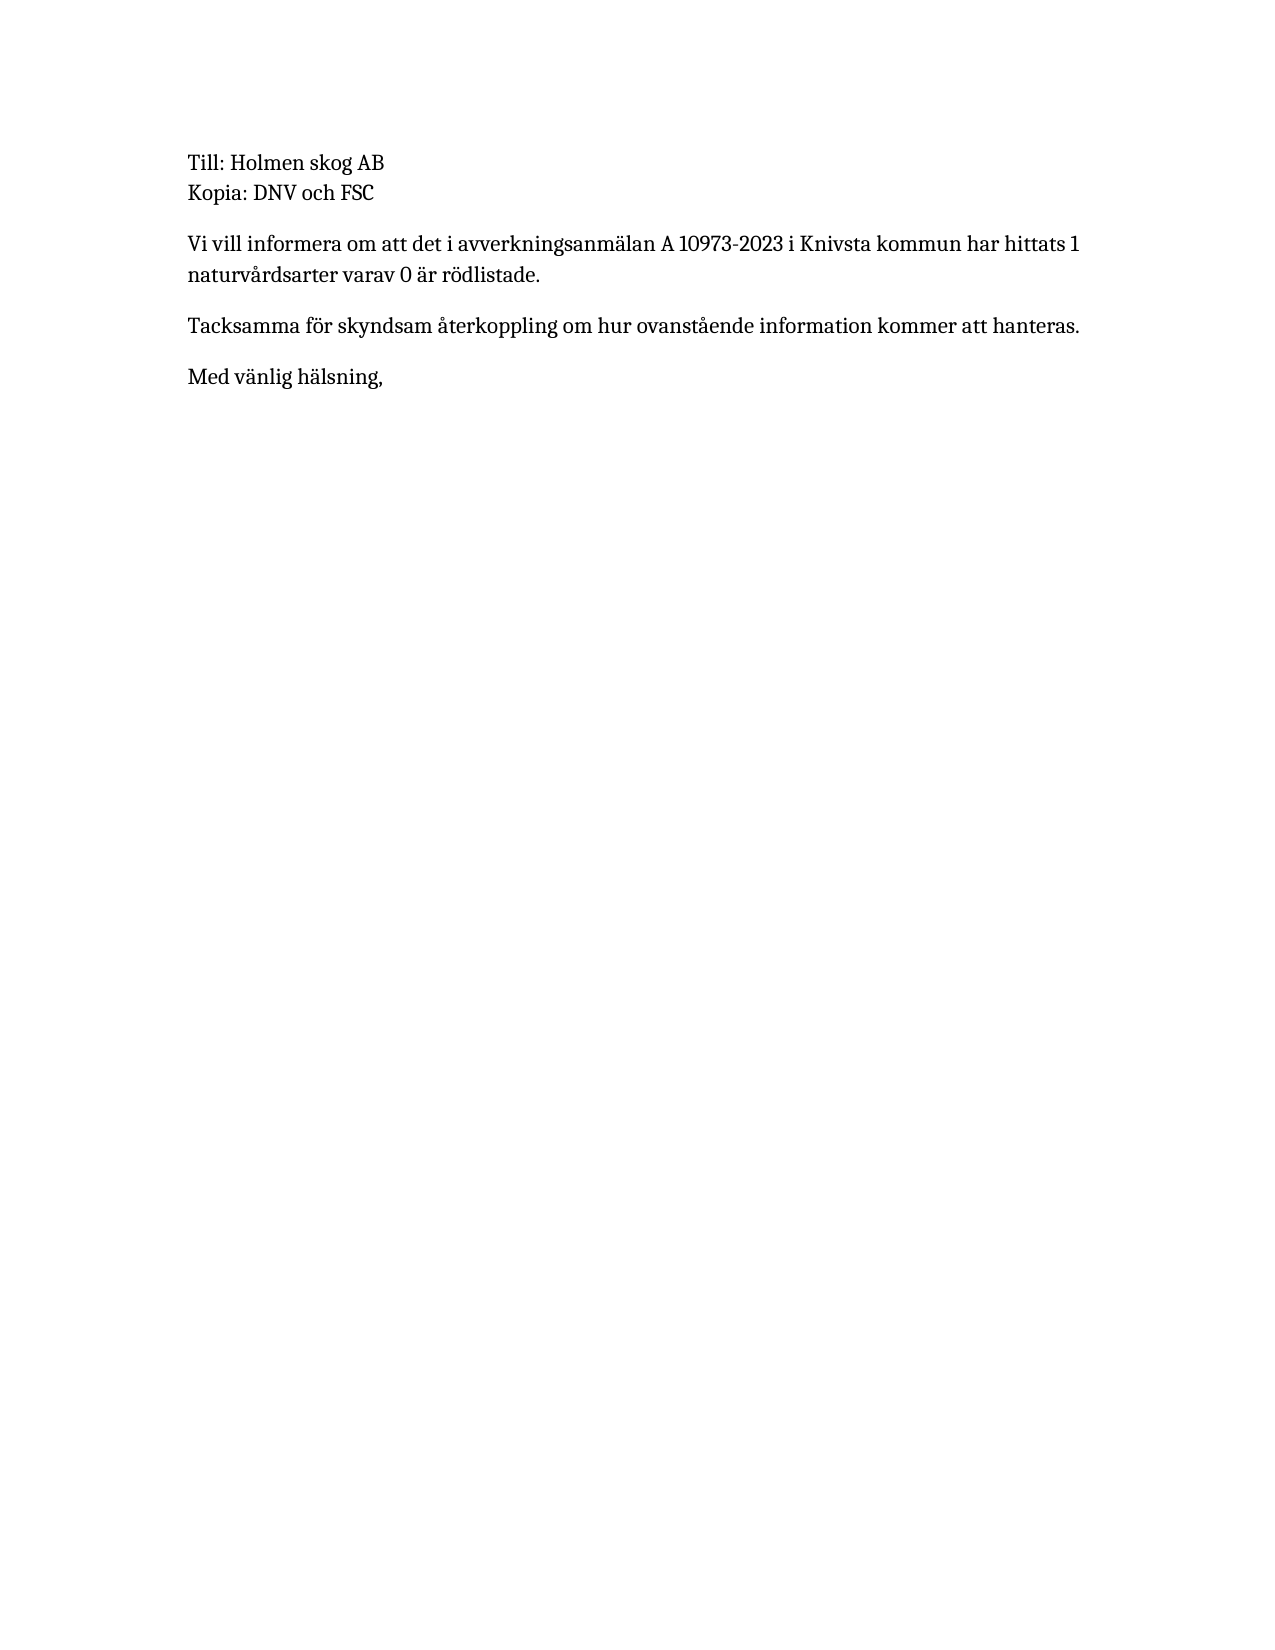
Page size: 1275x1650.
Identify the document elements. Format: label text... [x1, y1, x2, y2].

text Tacksamma för skyndsam återkoppling om hur ovanstående information kommer att hanteras. [187, 312, 1087, 339]
text Vi vill informera om att det i avverkningsanmälan A 10973-2023 i Knivsta kommun har hittats 1 naturvårdsarter varav 0 är rödlistade. [187, 231, 1087, 288]
text Med vänlig hälsning, [187, 363, 1087, 420]
text Till: Holmen skog AB Kopia: DNV och FSC [187, 150, 1087, 207]
